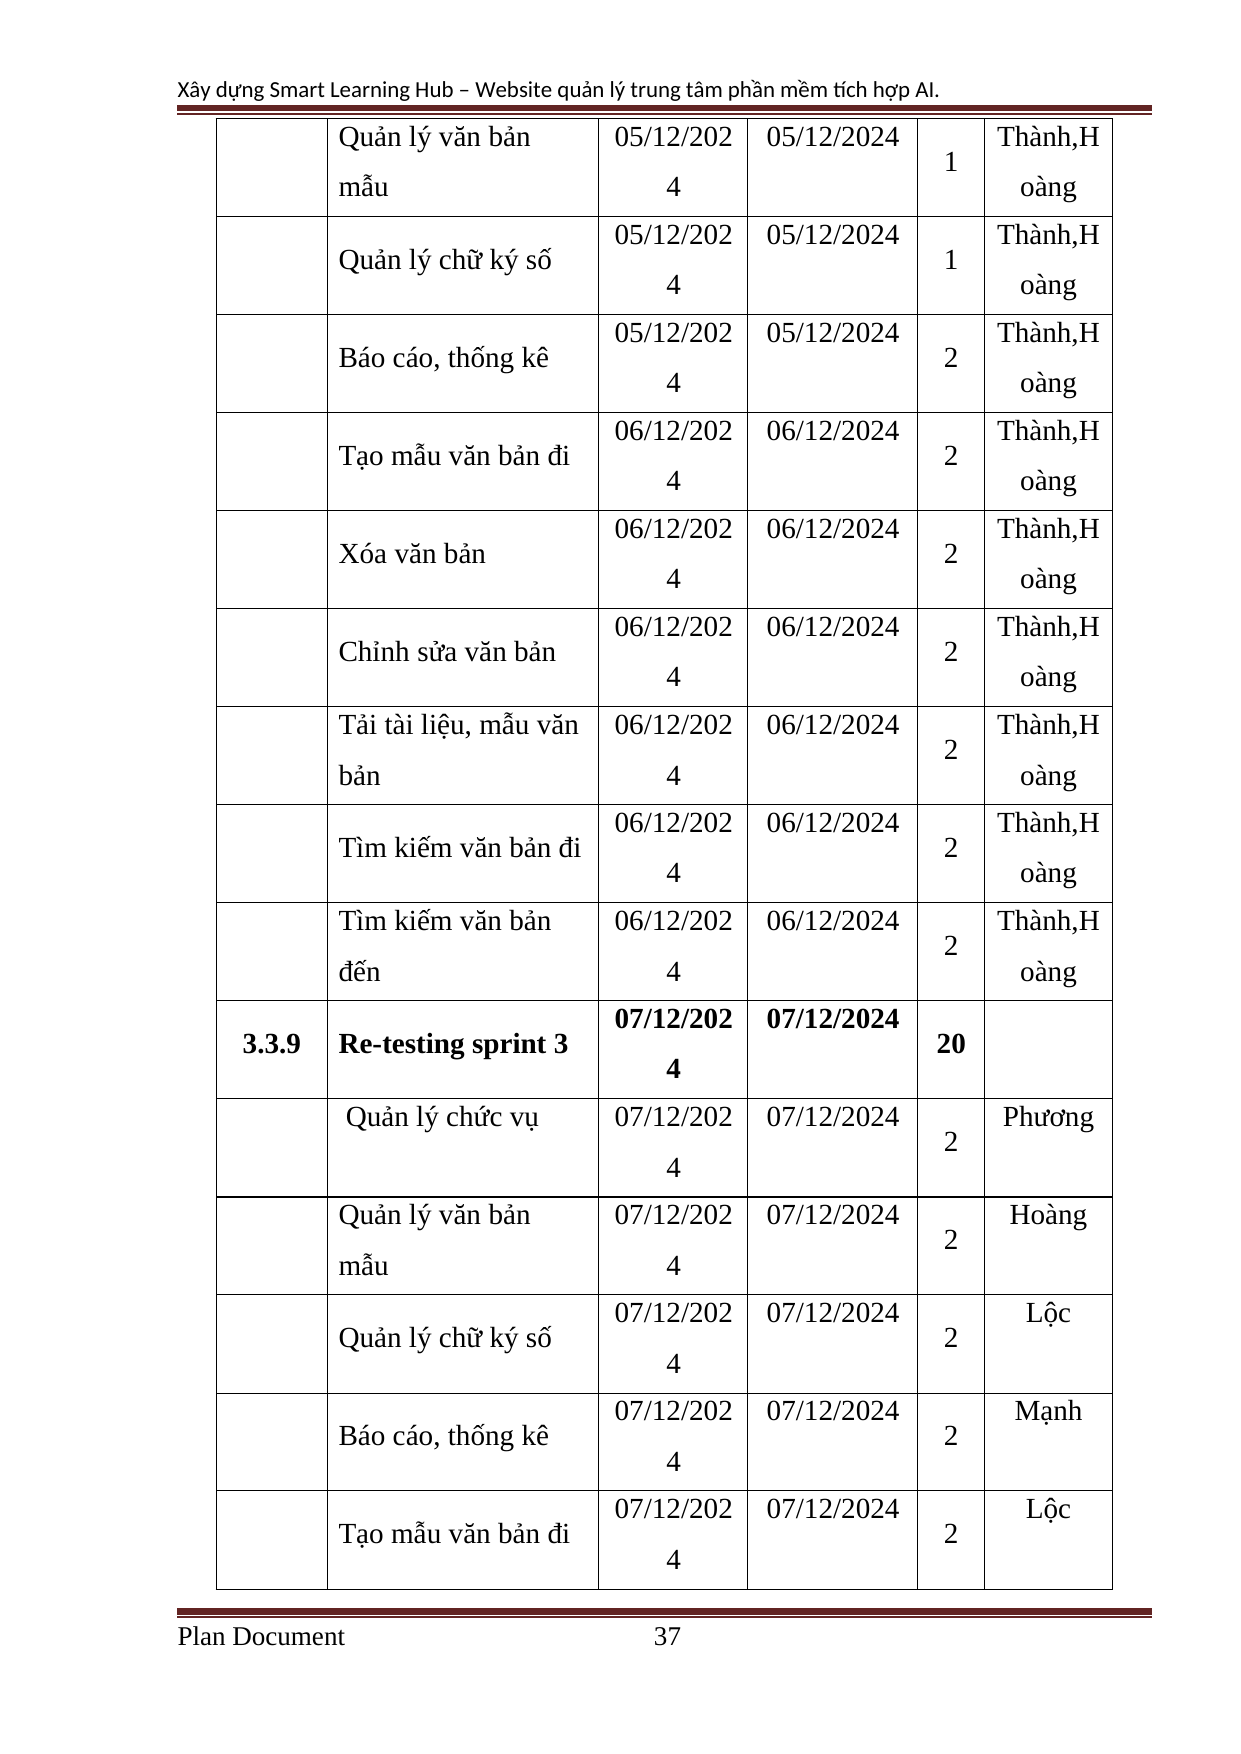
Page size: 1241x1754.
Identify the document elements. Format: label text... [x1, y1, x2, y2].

table_cell Tìm kiếm văn bản đi [328, 805, 598, 902]
table_cell Xóa văn bản [328, 511, 598, 608]
table_cell 05/12/2024 [748, 119, 917, 216]
table_cell [217, 413, 327, 510]
table_cell [217, 315, 327, 412]
table_cell Thành,Hoàng [985, 805, 1112, 902]
table_cell 06/12/2024 [748, 805, 917, 902]
table_cell 07/12/2024 [599, 1198, 747, 1294]
table_cell 06/12/2024 [748, 511, 917, 608]
table_cell 07/12/2024 [748, 1394, 917, 1490]
table_cell Chỉnh sửa văn bản [328, 609, 598, 706]
table_cell Thành,Hoàng [985, 119, 1112, 216]
table_cell 05/12/2024 [599, 119, 747, 216]
table_cell Thành,Hoàng [985, 413, 1112, 510]
table_cell 1 [918, 217, 984, 314]
table_cell 2 [918, 707, 984, 804]
table_cell 2 [918, 1198, 984, 1294]
table_cell 07/12/2024 [599, 1491, 747, 1588]
table_cell Thành,Hoàng [985, 511, 1112, 608]
table_cell Phương [985, 1099, 1112, 1196]
table_cell Thành,Hoàng [985, 315, 1112, 412]
table_cell Thành,Hoàng [985, 217, 1112, 314]
table_cell Quản lý văn bản mẫu [328, 1198, 598, 1294]
table_cell 05/12/2024 [599, 315, 747, 412]
table_cell Mạnh [985, 1394, 1112, 1490]
table_cell Tải tài liệu, mẫu văn bản [328, 707, 598, 804]
table_cell [217, 609, 327, 706]
table_cell 2 [918, 903, 984, 1000]
table_cell 06/12/2024 [599, 511, 747, 608]
table_cell 07/12/2024 [748, 1295, 917, 1392]
table_cell 2 [918, 1295, 984, 1392]
table_cell Tạo mẫu văn bản đi [328, 413, 598, 510]
table_cell 06/12/2024 [748, 903, 917, 1000]
table_cell 3.3.9 [217, 1001, 327, 1098]
table_cell [217, 119, 327, 216]
table_cell 05/12/2024 [748, 217, 917, 314]
table_cell 07/12/2024 [748, 1198, 917, 1294]
table_cell Quản lý văn bản mẫu [328, 119, 598, 216]
table_cell 07/12/2024 [599, 1001, 747, 1098]
table_cell [217, 217, 327, 314]
table_cell Lộc [985, 1295, 1112, 1392]
table_cell [217, 1198, 327, 1294]
table_cell 05/12/2024 [748, 315, 917, 412]
table_cell [217, 1099, 327, 1196]
table_cell Quản lý chữ ký số [328, 217, 598, 314]
table_cell Tìm kiếm văn bản đến [328, 903, 598, 1000]
table_cell 07/12/2024 [599, 1295, 747, 1392]
table_cell Quản lý chức vụ [328, 1099, 598, 1196]
table_cell Re-testing sprint 3 [328, 1001, 598, 1098]
table_cell 2 [918, 511, 984, 608]
table_cell 06/12/2024 [748, 707, 917, 804]
table_cell 05/12/2024 [599, 217, 747, 314]
table_cell 06/12/2024 [599, 805, 747, 902]
table_cell [217, 903, 327, 1000]
table_cell 2 [918, 1491, 984, 1588]
table_cell 07/12/2024 [599, 1394, 747, 1490]
table_cell 06/12/2024 [748, 413, 917, 510]
table_cell 06/12/2024 [599, 903, 747, 1000]
table_cell [985, 1001, 1112, 1098]
table_cell Thành,Hoàng [985, 609, 1112, 706]
table_cell 2 [918, 315, 984, 412]
table_cell 2 [918, 413, 984, 510]
table_cell Quản lý chữ ký số [328, 1295, 598, 1392]
table_cell 07/12/2024 [748, 1491, 917, 1588]
table_cell Báo cáo, thống kê [328, 315, 598, 412]
table_cell 2 [918, 609, 984, 706]
table_cell [217, 1295, 327, 1392]
table_cell Báo cáo, thống kê [328, 1394, 598, 1490]
table_cell [217, 511, 327, 608]
table_cell 2 [918, 1394, 984, 1490]
table_cell 06/12/2024 [599, 413, 747, 510]
table_cell 07/12/2024 [599, 1099, 747, 1196]
table_cell 06/12/2024 [748, 609, 917, 706]
table_cell 2 [918, 805, 984, 902]
table_cell 07/12/2024 [748, 1001, 917, 1098]
table_cell 06/12/2024 [599, 609, 747, 706]
table_cell Hoàng [985, 1198, 1112, 1294]
table_cell [217, 1394, 327, 1490]
table_cell 2 [918, 1099, 984, 1196]
table_cell 1 [918, 119, 984, 216]
table_cell [217, 707, 327, 804]
table_cell 06/12/2024 [599, 707, 747, 804]
table_cell 20 [918, 1001, 984, 1098]
table_cell Lộc [985, 1491, 1112, 1588]
table_cell 07/12/2024 [748, 1099, 917, 1196]
table_cell Thành,Hoàng [985, 707, 1112, 804]
table_cell [217, 805, 327, 902]
table_cell Tạo mẫu văn bản đi [328, 1491, 598, 1588]
table_cell Thành,Hoàng [985, 903, 1112, 1000]
table_cell [217, 1491, 327, 1588]
